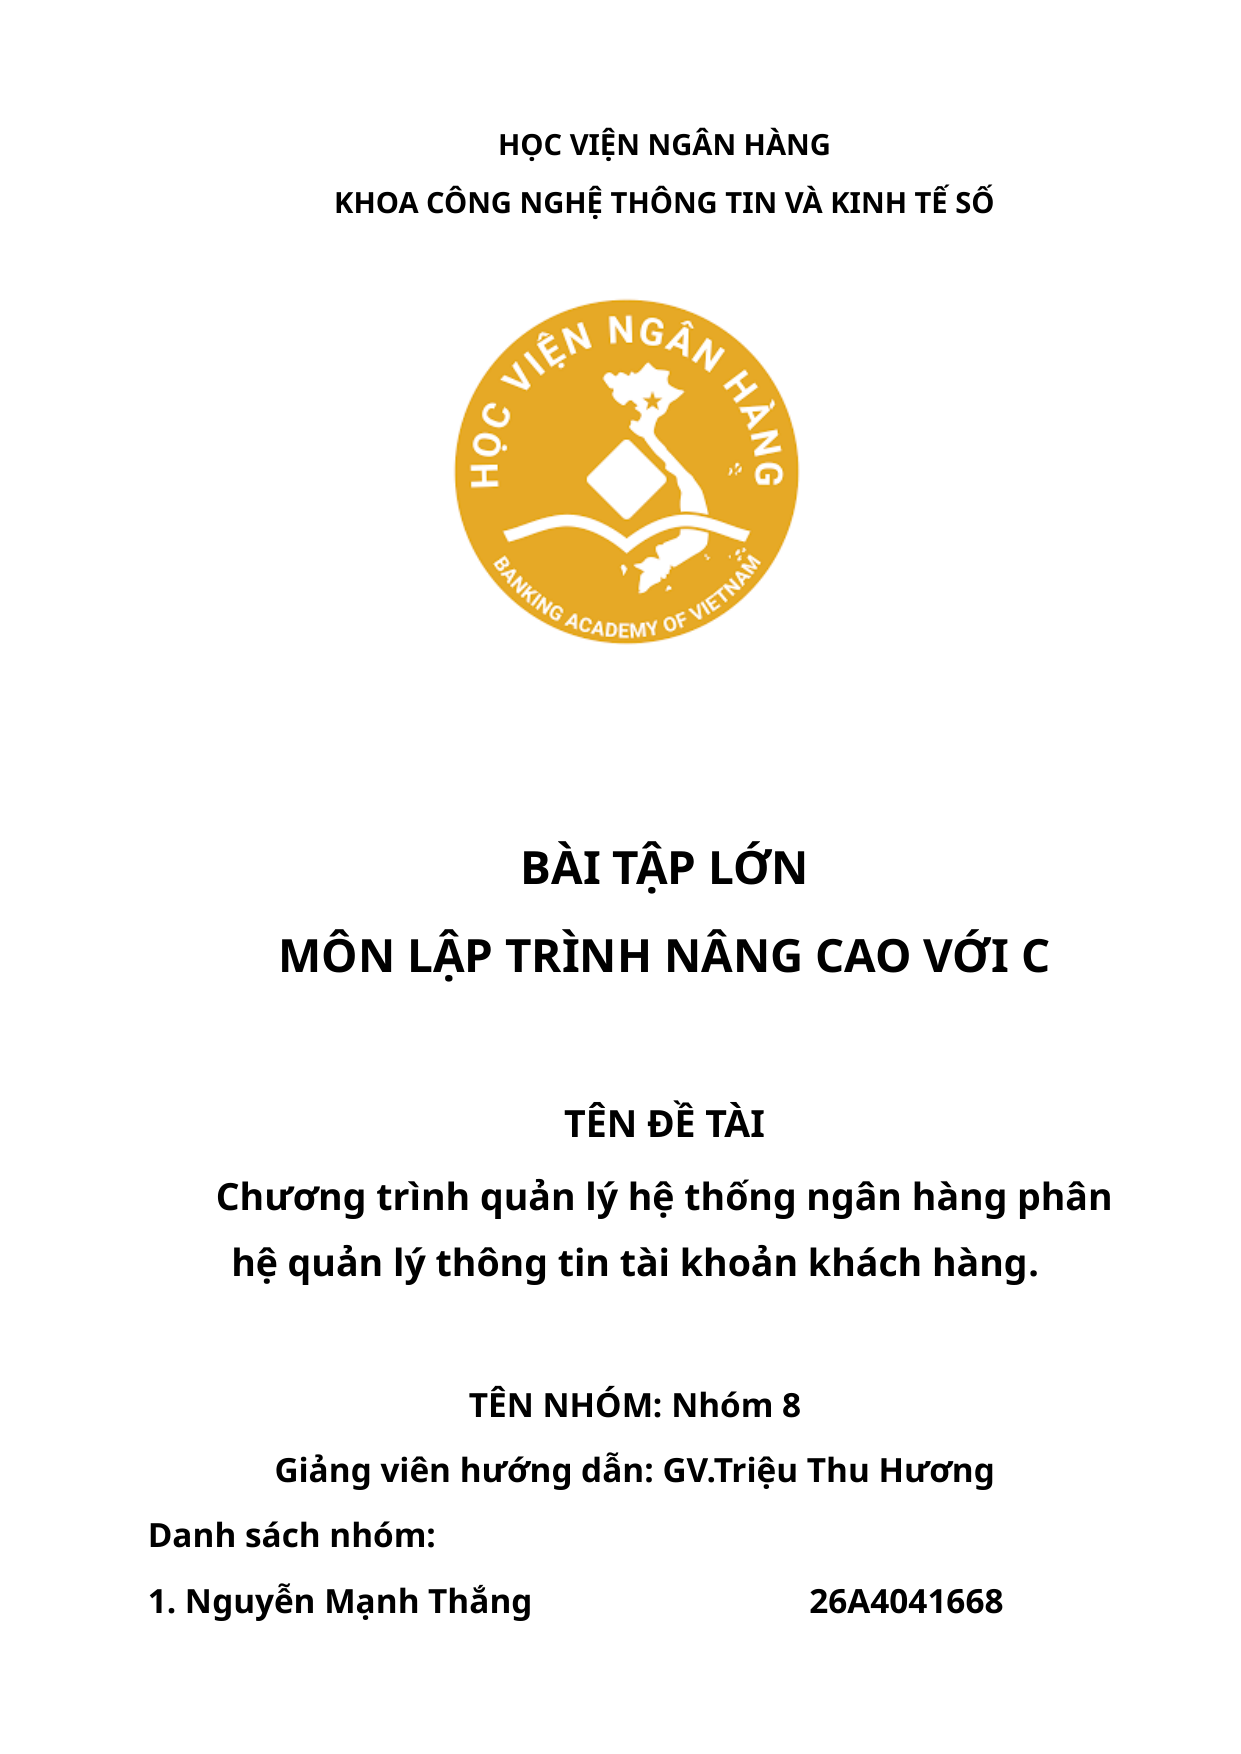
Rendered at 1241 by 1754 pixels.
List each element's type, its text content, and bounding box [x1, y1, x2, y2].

text BÀI TẬP LỚN [148, 836, 1122, 898]
text KHOA CÔNG NGHỆ THÔNG TIN VÀ KINH TẾ SỐ [148, 182, 1122, 222]
text HỌC VIỆN NGÂN HÀNG [148, 124, 1122, 164]
text TÊN ĐỀ TÀI [148, 1098, 1122, 1149]
text Chương trình quản lý hệ thống ngân hàng phân hệ quản lý thông tin tài khoản khách hàng. [148, 1170, 1122, 1288]
text 1. Nguyễn Mạnh Thắng 26A4041668 [148, 1577, 1122, 1623]
picture [451, 296, 803, 648]
text Giảng viên hướng dẫn: GV.Triệu Thu Hương [148, 1447, 1122, 1492]
text MÔN LẬP TRÌNH NÂNG CAO VỚI C [148, 923, 1122, 986]
text Danh sách nhóm: [148, 1512, 1122, 1558]
text TÊN NHÓM: Nhóm 8 [148, 1382, 1122, 1427]
